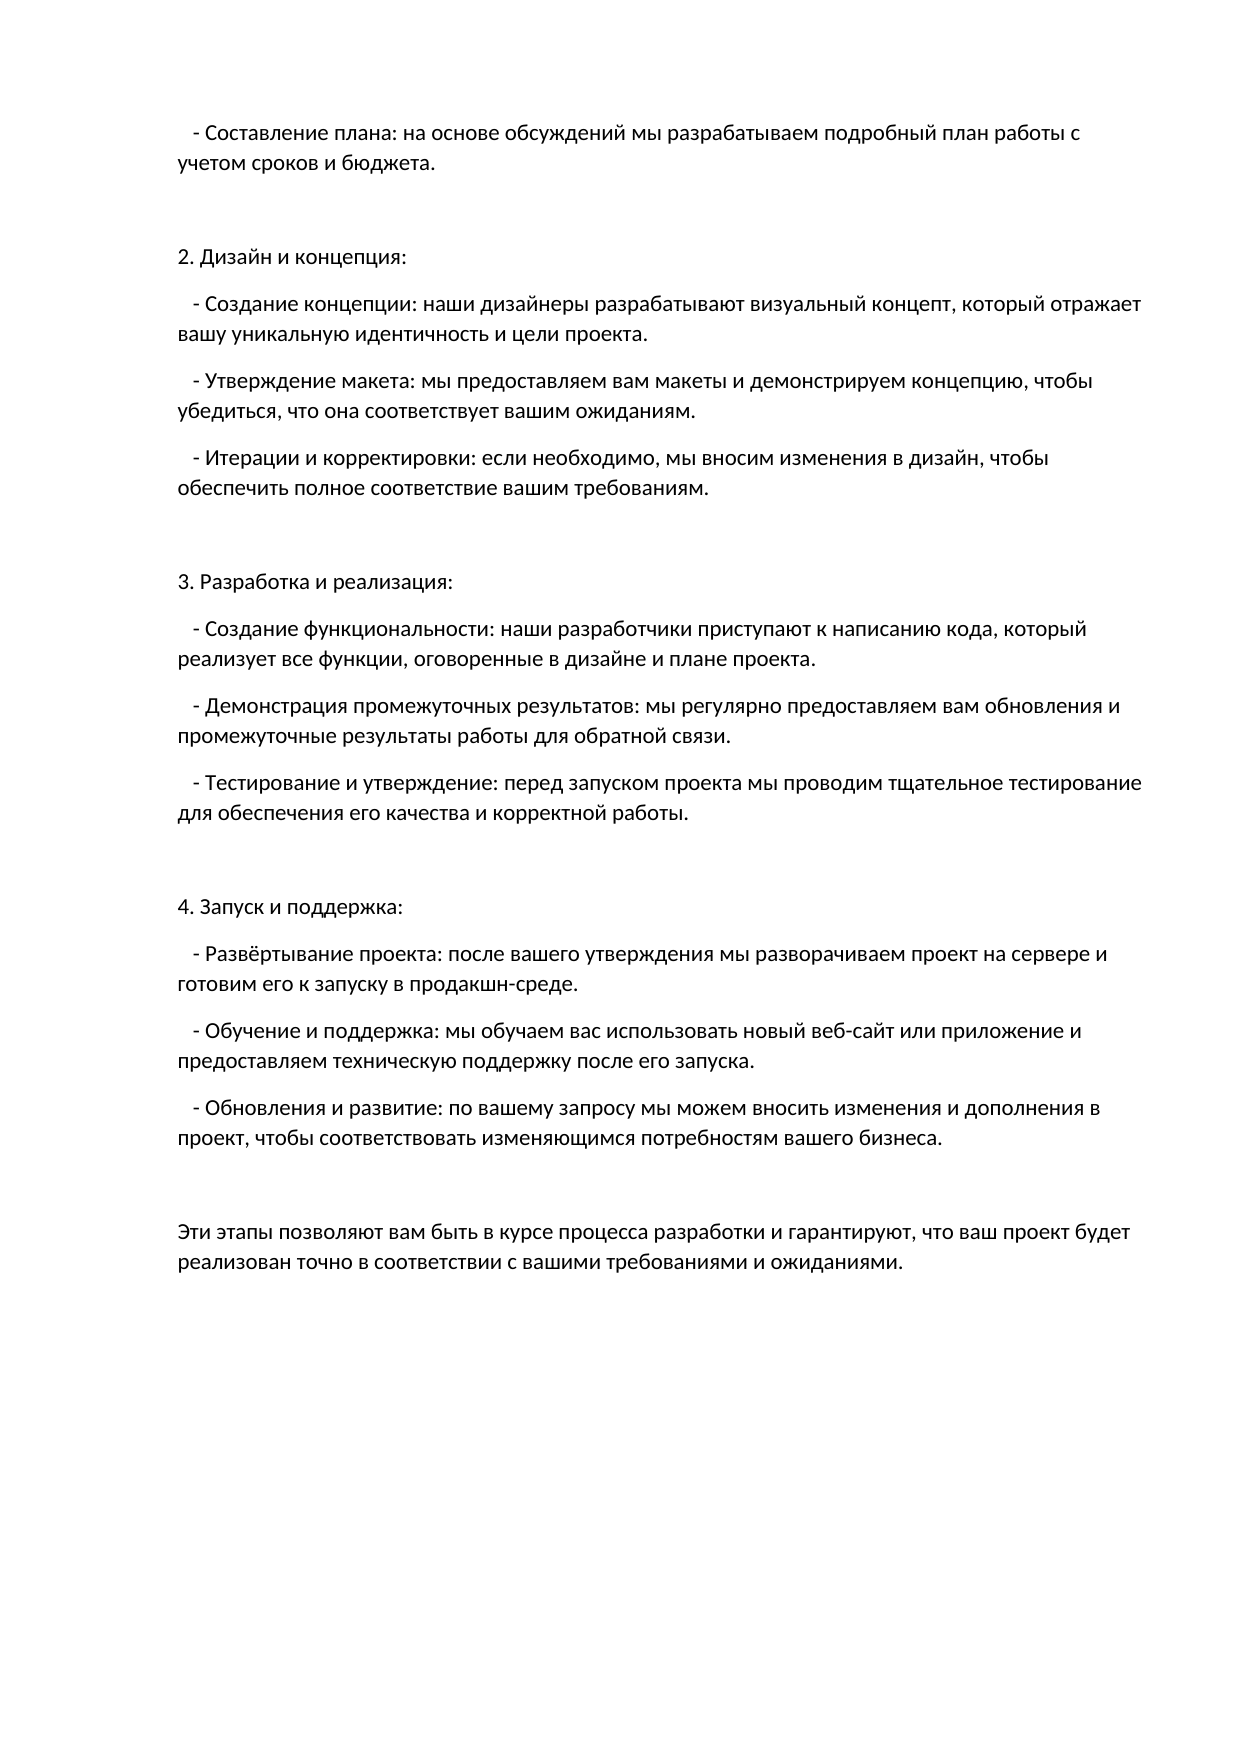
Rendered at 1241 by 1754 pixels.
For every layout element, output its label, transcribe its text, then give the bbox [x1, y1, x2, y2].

text - Создание функциональности: наши разработчики приступают к написанию кода, который реализует все функции, оговоренные в дизайне и плане проекта. [177, 614, 1152, 672]
text Эти этапы позволяют вам быть в курсе процесса разработки и гарантируют, что ваш проект будет реализован точно в соответствии с вашими требованиями и ожиданиями. [177, 1217, 1152, 1275]
text 4. Запуск и поддержка: [177, 892, 1152, 920]
text - Обновления и развитие: по вашему запросу мы можем вносить изменения и дополнения в проект, чтобы соответствовать изменяющимся потребностям вашего бизнеса. [177, 1093, 1152, 1151]
text - Тестирование и утверждение: перед запуском проекта мы проводим тщательное тестирование для обеспечения его качества и корректной работы. [177, 768, 1152, 826]
text - Обучение и поддержка: мы обучаем вас использовать новый веб-сайт или приложение и предоставляем техническую поддержку после его запуска. [177, 1016, 1152, 1074]
text 2. Дизайн и концепция: [177, 242, 1152, 270]
text 3. Разработка и реализация: [177, 567, 1152, 595]
text - Развёртывание проекта: после вашего утверждения мы разворачиваем проект на сервере и готовим его к запуску в продакшн-среде. [177, 939, 1152, 997]
text - Создание концепции: наши дизайнеры разрабатывают визуальный концепт, который отражает вашу уникальную идентичность и цели проекта. [177, 289, 1152, 347]
text - Итерации и корректировки: если необходимо, мы вносим изменения в дизайн, чтобы обеспечить полное соответствие вашим требованиям. [177, 443, 1152, 501]
text - Демонстрация промежуточных результатов: мы регулярно предоставляем вам обновления и промежуточные результаты работы для обратной связи. [177, 691, 1152, 749]
text - Составление плана: на основе обсуждений мы разрабатываем подробный план работы с учетом сроков и бюджета. [177, 118, 1152, 176]
text - Утверждение макета: мы предоставляем вам макеты и демонстрируем концепцию, чтобы убедиться, что она соответствует вашим ожиданиям. [177, 366, 1152, 424]
